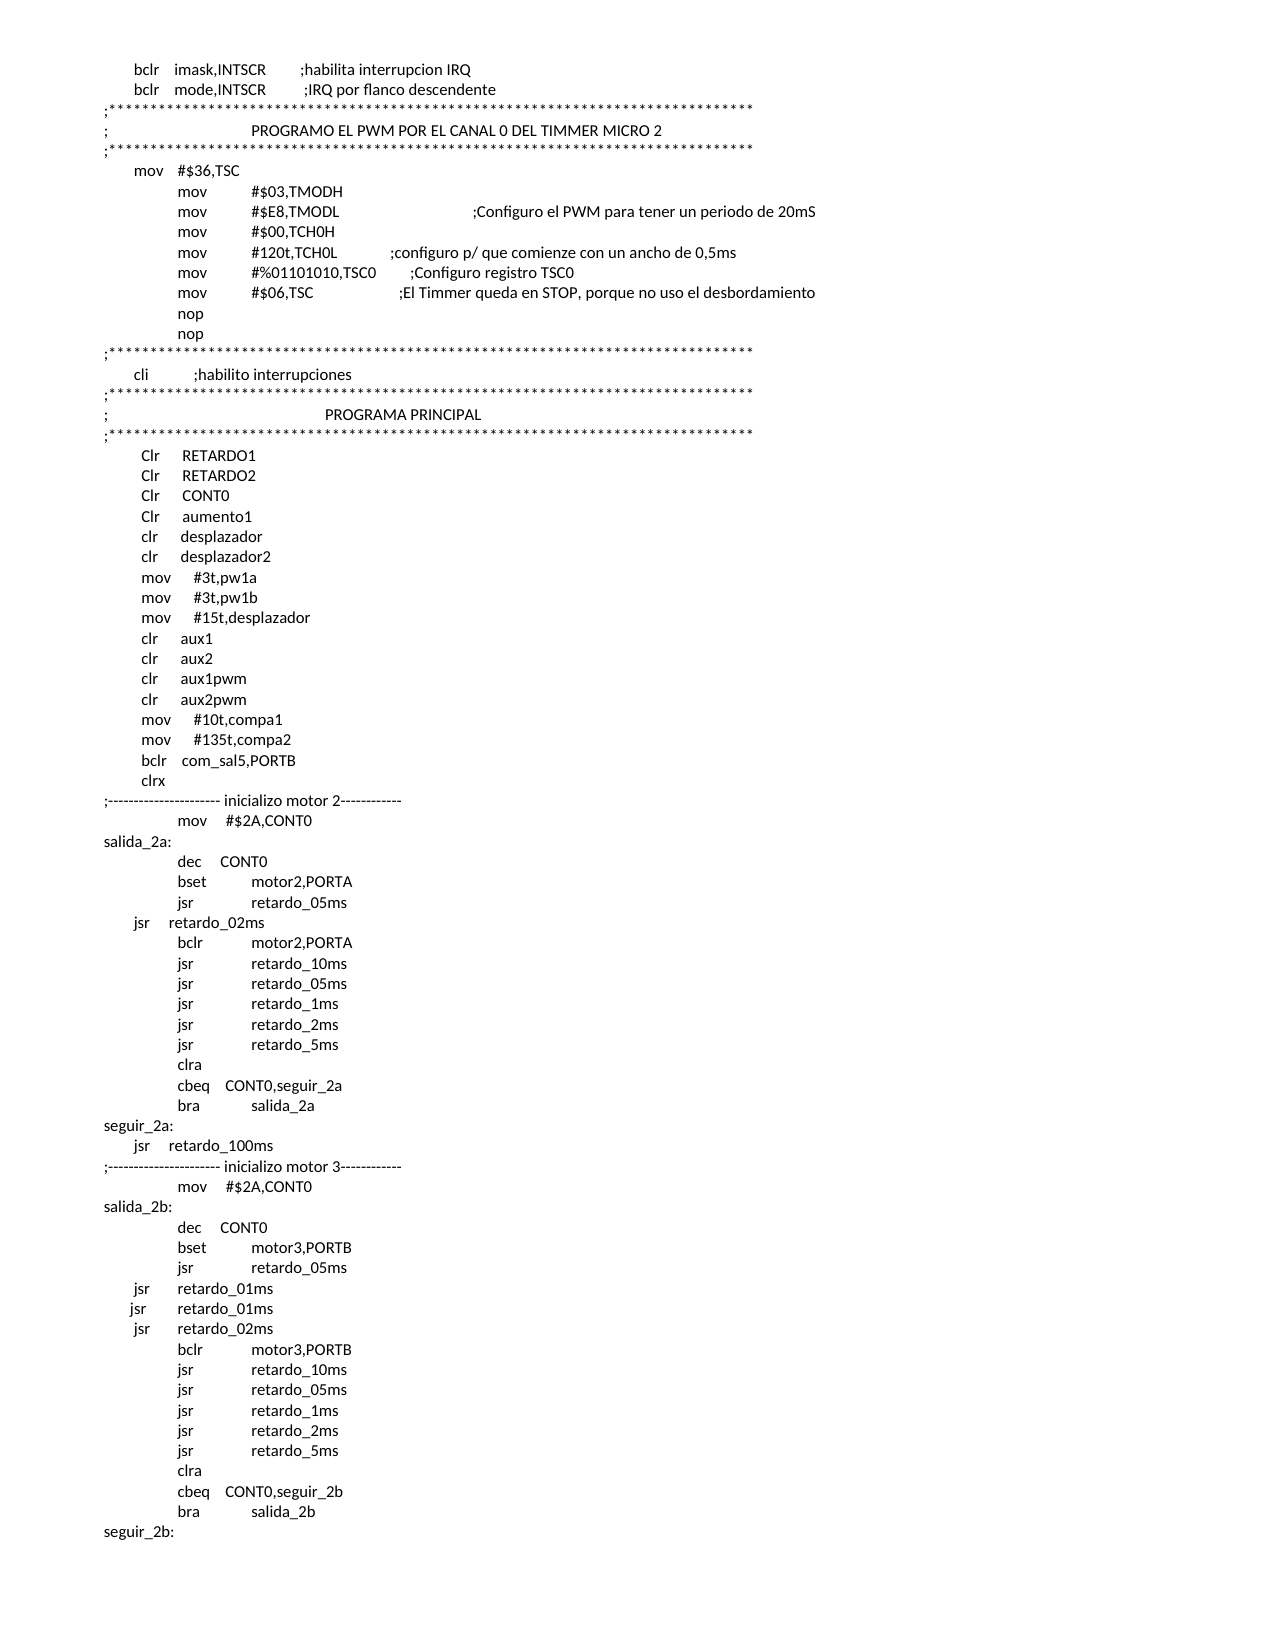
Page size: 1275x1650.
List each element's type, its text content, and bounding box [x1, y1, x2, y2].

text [103, 140, 1167, 161]
text jsr retardo_1ms [103, 993, 1167, 1014]
text ;---------------------- inicializo motor 3------------ [103, 1156, 1167, 1176]
text clr aux2pwm [103, 689, 1167, 709]
text dec CONT0 [103, 1217, 1167, 1237]
text jsr retardo_2ms [103, 1420, 1167, 1440]
text jsr retardo_05ms [103, 973, 1167, 993]
text clr desplazador2 [103, 547, 1167, 567]
text ;****************************************************************************** [103, 425, 1167, 445]
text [103, 100, 1167, 120]
text bset motor2,PORTA [103, 872, 1167, 892]
text jsr retardo_02ms [103, 912, 1167, 933]
text cbeq CONT0,seguir_2a [103, 1075, 1167, 1095]
text seguir_2a: [103, 1115, 1167, 1136]
text bclr mode,INTSCR ;IRQ por flanco descendente [103, 79, 1167, 100]
text jsr retardo_05ms [103, 892, 1167, 912]
text ;---------------------- inicializo motor 2------------ [103, 790, 1167, 811]
text ; PROGRAMA PRINCIPAL [103, 404, 1167, 425]
text mov #$2A,CONT0 [103, 1176, 1167, 1197]
text mov #15t,desplazador [103, 608, 1167, 628]
text nop [103, 323, 1167, 343]
text clr aux1pwm [103, 668, 1167, 689]
text jsr retardo_05ms [103, 1258, 1167, 1278]
text ;****************************************************************************** [103, 384, 1167, 404]
text clr aux2 [103, 648, 1167, 668]
text dec CONT0 [103, 851, 1167, 872]
text jsr retardo_1ms [103, 1400, 1167, 1420]
text mov #$36,TSC [103, 161, 1167, 181]
text jsr retardo_02ms [103, 1318, 1167, 1339]
text bclr imask,INTSCR ;habilita interrupcion IRQ [103, 59, 1167, 79]
text jsr retardo_10ms [103, 953, 1167, 973]
text mov #3t,pw1b [103, 587, 1167, 608]
text jsr retardo_100ms [103, 1136, 1167, 1156]
text Clr aumento1 [103, 506, 1167, 526]
text mov #$E8,TMODL ;Configuro el PWM para tener un periodo de 20mS [103, 201, 1167, 222]
text seguir_2b: [103, 1522, 1167, 1542]
text mov #3t,pw1a [103, 567, 1167, 587]
text jsr retardo_05ms [103, 1379, 1167, 1400]
text jsr retardo_01ms [103, 1298, 1167, 1318]
text Clr RETARDO2 [103, 465, 1167, 486]
text clr desplazador [103, 526, 1167, 547]
text mov #$00,TCH0H [103, 222, 1167, 242]
text bclr com_sal5,PORTB [103, 750, 1167, 770]
text clra [103, 1461, 1167, 1481]
text mov #10t,compa1 [103, 709, 1167, 729]
text cbeq CONT0,seguir_2b [103, 1481, 1167, 1501]
text Clr RETARDO1 [103, 445, 1167, 465]
text mov #$03,TMODH [103, 181, 1167, 201]
text jsr retardo_2ms [103, 1014, 1167, 1034]
text Clr CONT0 [103, 486, 1167, 506]
text mov #$06,TSC ;El Timmer queda en STOP, porque no uso el desbordamiento [103, 283, 1167, 303]
text jsr retardo_10ms [103, 1359, 1167, 1379]
text clr aux1 [103, 628, 1167, 648]
text ;****************************************************************************** [103, 343, 1167, 364]
text ; PROGRAMO EL PWM POR EL CANAL 0 DEL TIMMER MICRO 2 [103, 120, 1167, 140]
text bset motor3,PORTB [103, 1237, 1167, 1258]
text salida_2b: [103, 1197, 1167, 1217]
text bclr motor3,PORTB [103, 1339, 1167, 1359]
text bclr motor2,PORTA [103, 933, 1167, 953]
text jsr retardo_5ms [103, 1034, 1167, 1054]
text bra salida_2a [103, 1095, 1167, 1115]
text jsr retardo_01ms [103, 1278, 1167, 1298]
text salida_2a: [103, 831, 1167, 851]
text mov #120t,TCH0L ;configuro p/ que comienze con un ancho de 0,5ms [103, 242, 1167, 262]
text clra [103, 1054, 1167, 1075]
text jsr retardo_5ms [103, 1440, 1167, 1461]
text bra salida_2b [103, 1501, 1167, 1522]
text mov #135t,compa2 [103, 729, 1167, 750]
text clrx [103, 770, 1167, 790]
text cli ;habilito interrupciones [103, 364, 1167, 384]
text mov #%01101010,TSC0 ;Configuro registro TSC0 [103, 262, 1167, 283]
text nop [103, 303, 1167, 323]
text mov #$2A,CONT0 [103, 811, 1167, 831]
